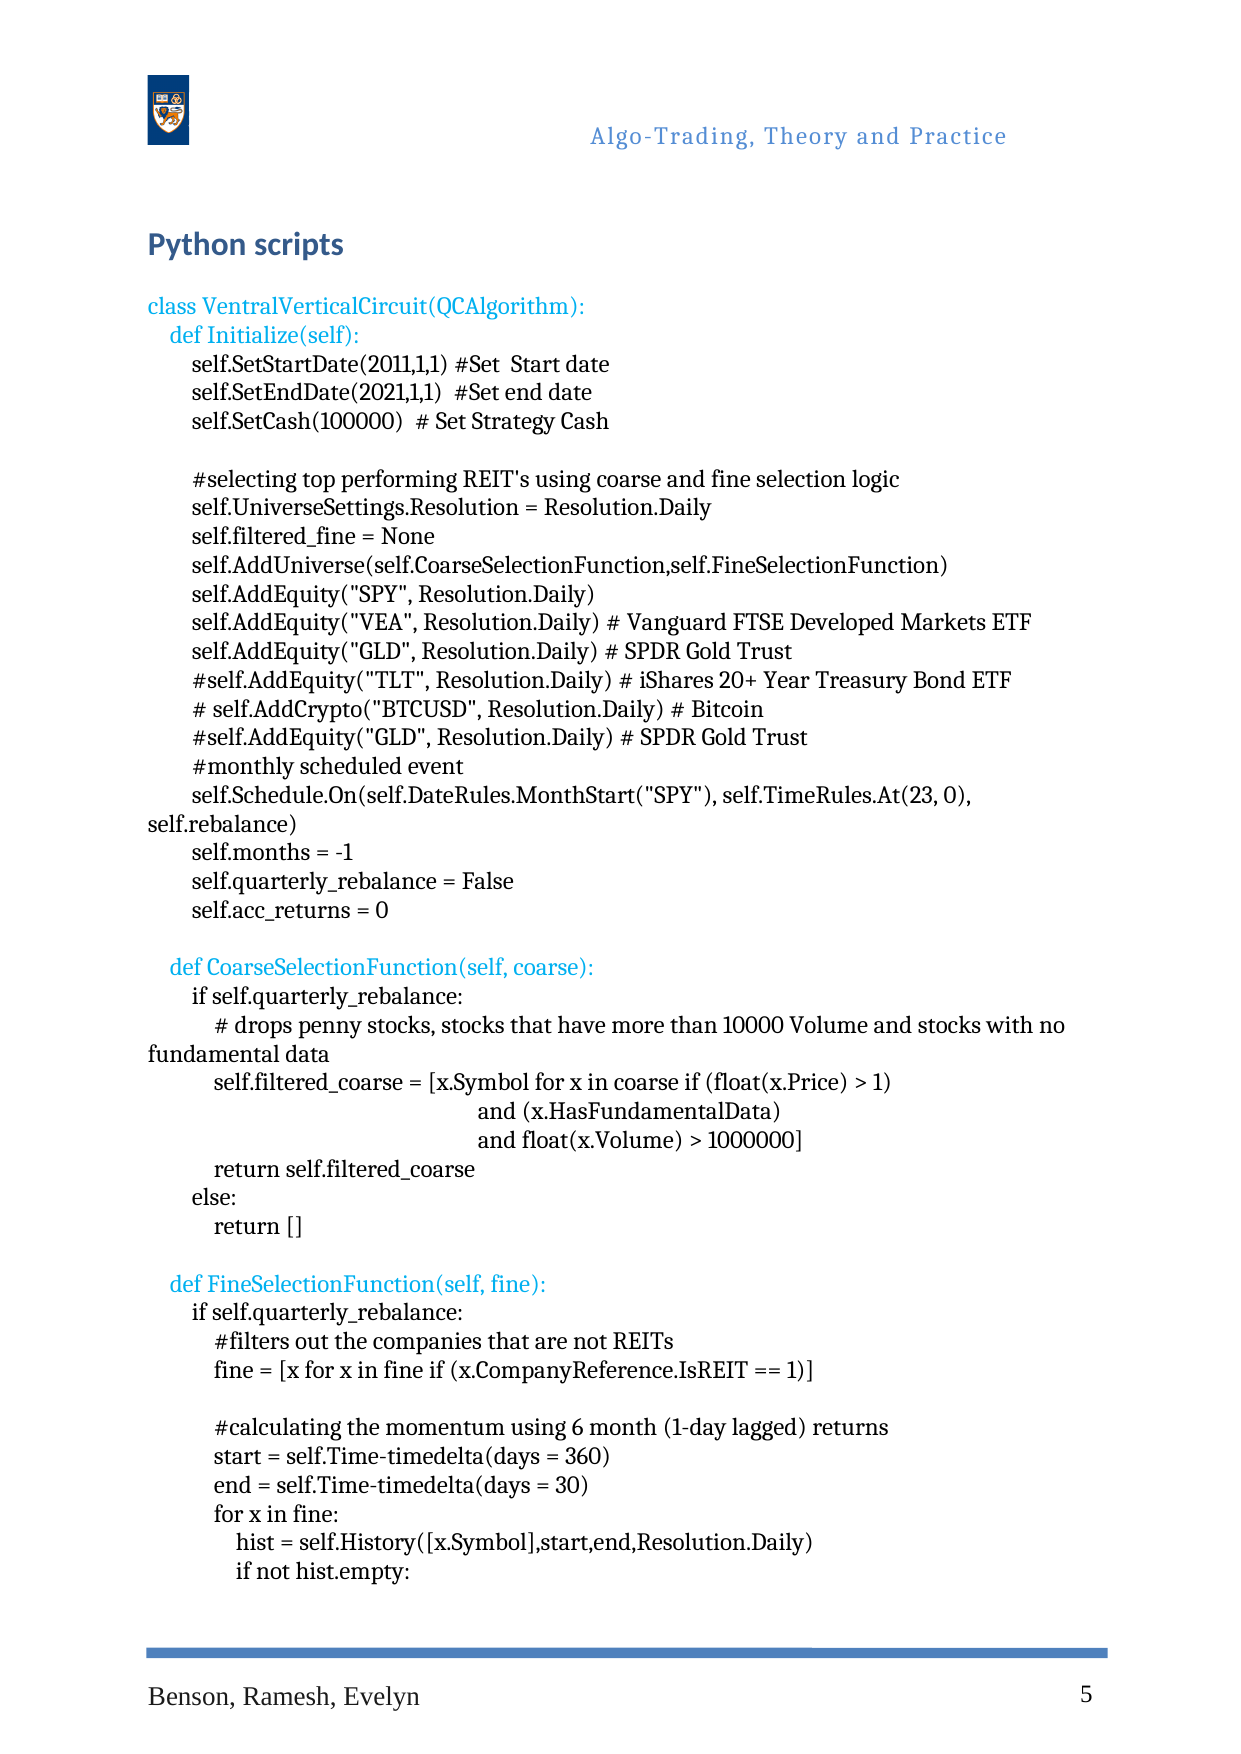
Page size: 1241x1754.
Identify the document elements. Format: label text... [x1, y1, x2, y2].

text self.SetStartDate(2011,1,1) #Set Start date [148, 349, 1093, 378]
text self.AddEquity("SPY", Resolution.Daily) [148, 579, 1093, 608]
text and (x.HasFundamentalData) [148, 1097, 1093, 1126]
text self.UniverseSettings.Resolution = Resolution.Daily [148, 493, 1093, 522]
text #calculating the momentum using 6 month (1-day lagged) returns [148, 1413, 1093, 1442]
text self.filtered_coarse = [x.Symbol for x in coarse if (float(x.Price) > 1) [148, 1068, 1093, 1097]
text self.Schedule.On(self.DateRules.MonthStart("SPY"), self.TimeRules.At(23, 0), self.rebalance) [148, 781, 1093, 838]
text self.AddEquity("VEA", Resolution.Daily) # Vanguard FTSE Developed Markets ETF [148, 608, 1093, 637]
text for x in fine: [148, 1499, 1093, 1528]
text if self.quarterly_rebalance: [148, 982, 1093, 1011]
text else: [148, 1183, 1093, 1212]
text def Initialize(self): [148, 321, 1093, 349]
text self.filtered_fine = None [148, 522, 1093, 551]
text self.acc_returns = 0 [148, 896, 1093, 924]
text #selecting top performing REIT's using coarse and fine selection logic [148, 464, 1093, 493]
picture [147, 75, 190, 145]
text def FineSelectionFunction(self, fine): [148, 1269, 1093, 1298]
text self.months = -1 [148, 838, 1093, 867]
text self.AddEquity("GLD", Resolution.Daily) # SPDR Gold Trust [148, 637, 1093, 666]
text end = self.Time-timedelta(days = 30) [148, 1471, 1093, 1499]
text return [] [148, 1212, 1093, 1241]
text if self.quarterly_rebalance: [148, 1298, 1093, 1327]
text fine = [x for x in fine if (x.CompanyReference.IsREIT == 1)] [148, 1356, 1093, 1384]
text #filters out the companies that are not REITs [148, 1327, 1093, 1356]
text #self.AddEquity("TLT", Resolution.Daily) # iShares 20+ Year Treasury Bond ETF [148, 666, 1093, 694]
text if not hist.empty: [148, 1557, 1093, 1586]
text hist = self.History([x.Symbol],start,end,Resolution.Daily) [148, 1528, 1093, 1557]
text self.AddUniverse(self.CoarseSelectionFunction,self.FineSelectionFunction) [148, 551, 1093, 579]
text self.SetEndDate(2021,1,1) #Set end date [148, 378, 1093, 407]
text #monthly scheduled event [148, 752, 1093, 781]
subtitle Python scripts [148, 223, 1093, 263]
text self.SetCash(100000) # Set Strategy Cash [148, 407, 1093, 436]
text #self.AddEquity("GLD", Resolution.Daily) # SPDR Gold Trust [148, 723, 1093, 752]
text # drops penny stocks, stocks that have more than 10000 Volume and stocks with no fundamental data [148, 1011, 1093, 1068]
text # self.AddCrypto("BTCUSD", Resolution.Daily) # Bitcoin [148, 694, 1093, 723]
text return self.filtered_coarse [148, 1154, 1093, 1183]
text start = self.Time-timedelta(days = 360) [148, 1442, 1093, 1471]
text class VentralVerticalCircuit(QCAlgorithm): [148, 292, 1093, 321]
text def CoarseSelectionFunction(self, coarse): [148, 953, 1093, 982]
text self.quarterly_rebalance = False [148, 867, 1093, 896]
text and float(x.Volume) > 1000000] [148, 1126, 1093, 1154]
